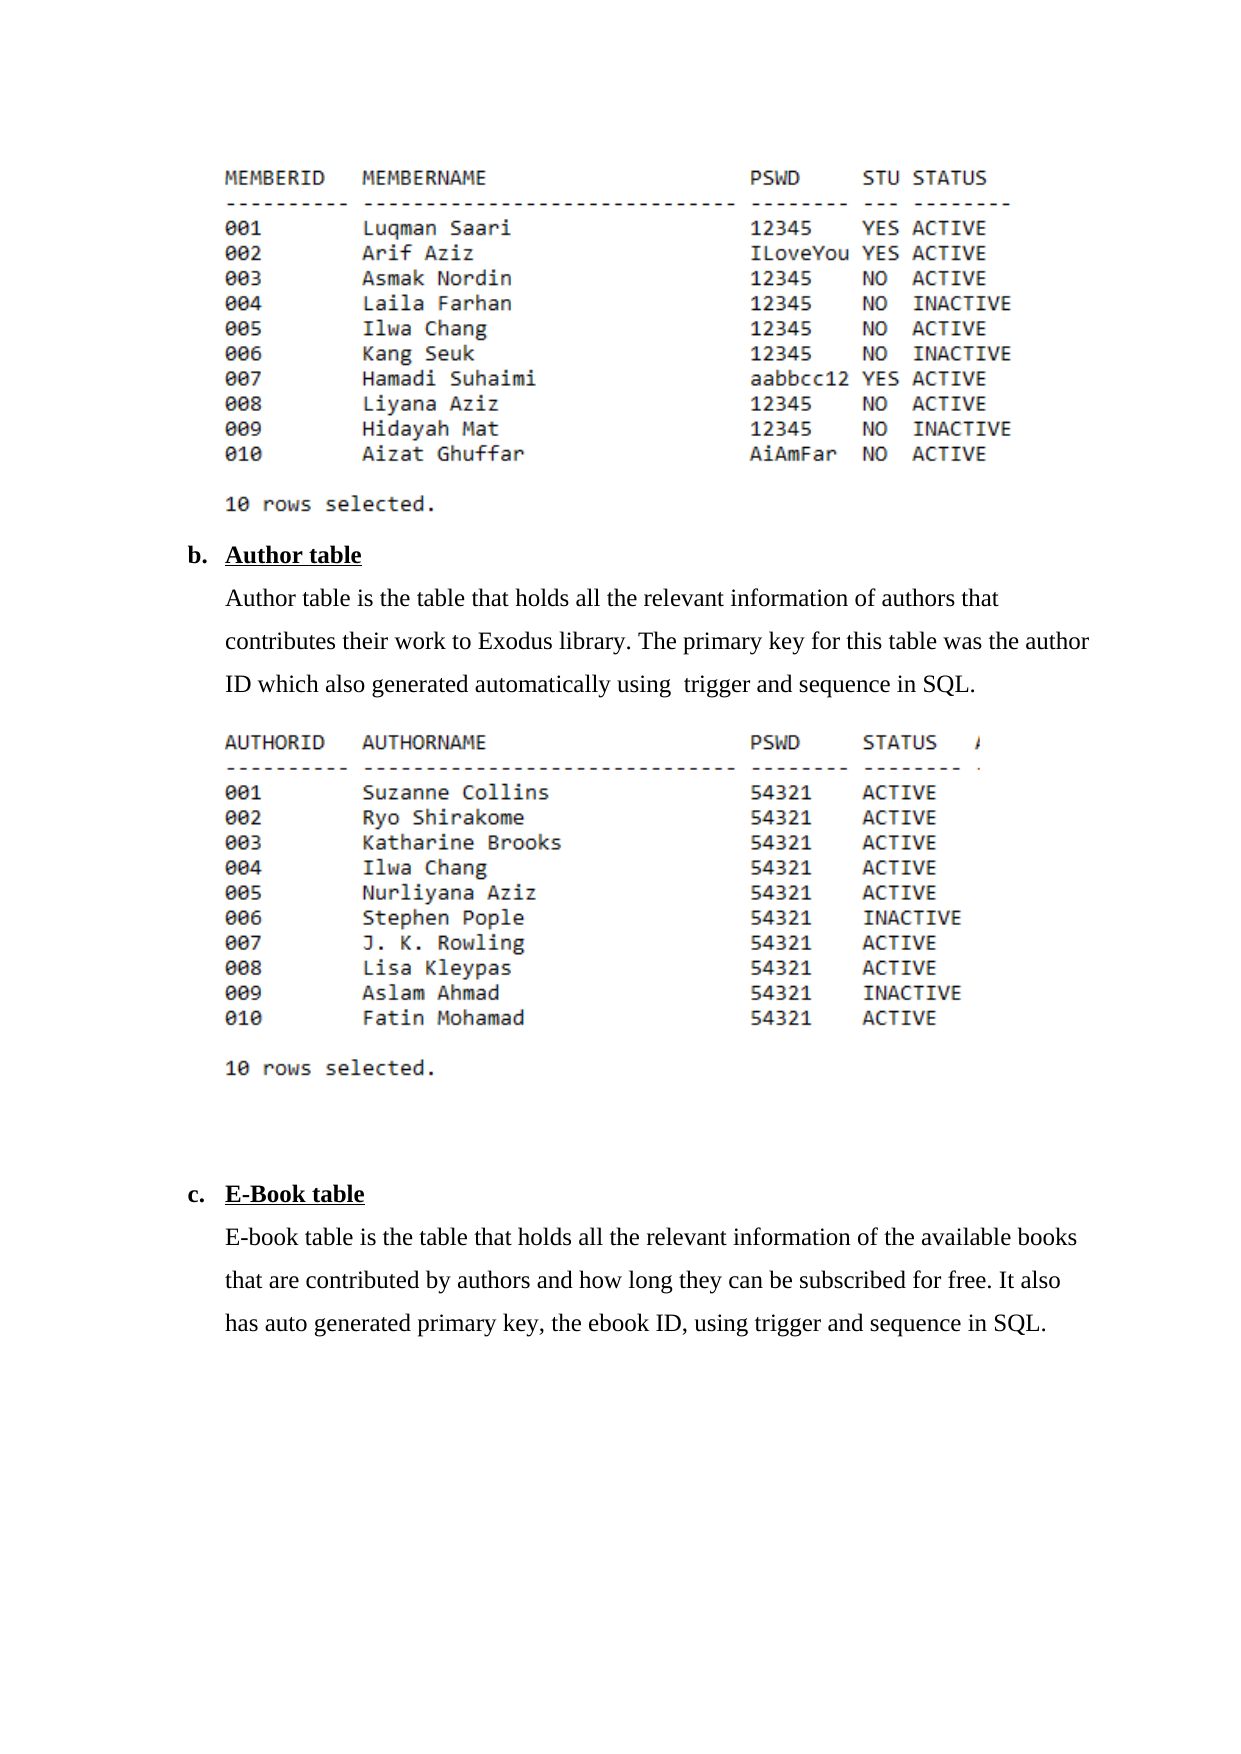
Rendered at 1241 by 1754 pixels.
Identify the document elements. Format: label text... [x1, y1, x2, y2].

text Author table is the table that holds all the relevant information of authors that contributes their work to Exodus library. The primary key for this table was the author ID which also generated automatically using trigger and sequence in SQL. [225, 583, 1090, 698]
list E-Book table [187, 1179, 1090, 1207]
picture [225, 712, 980, 1080]
text E-book table is the table that holds all the relevant information of the available books that are contributed by authors and how long they can be subscribed for free. It also has auto generated primary key, the ebook ID, using trigger and sequence in SQL. [225, 1222, 1090, 1337]
picture [225, 150, 1022, 527]
list Author table [187, 540, 1090, 568]
